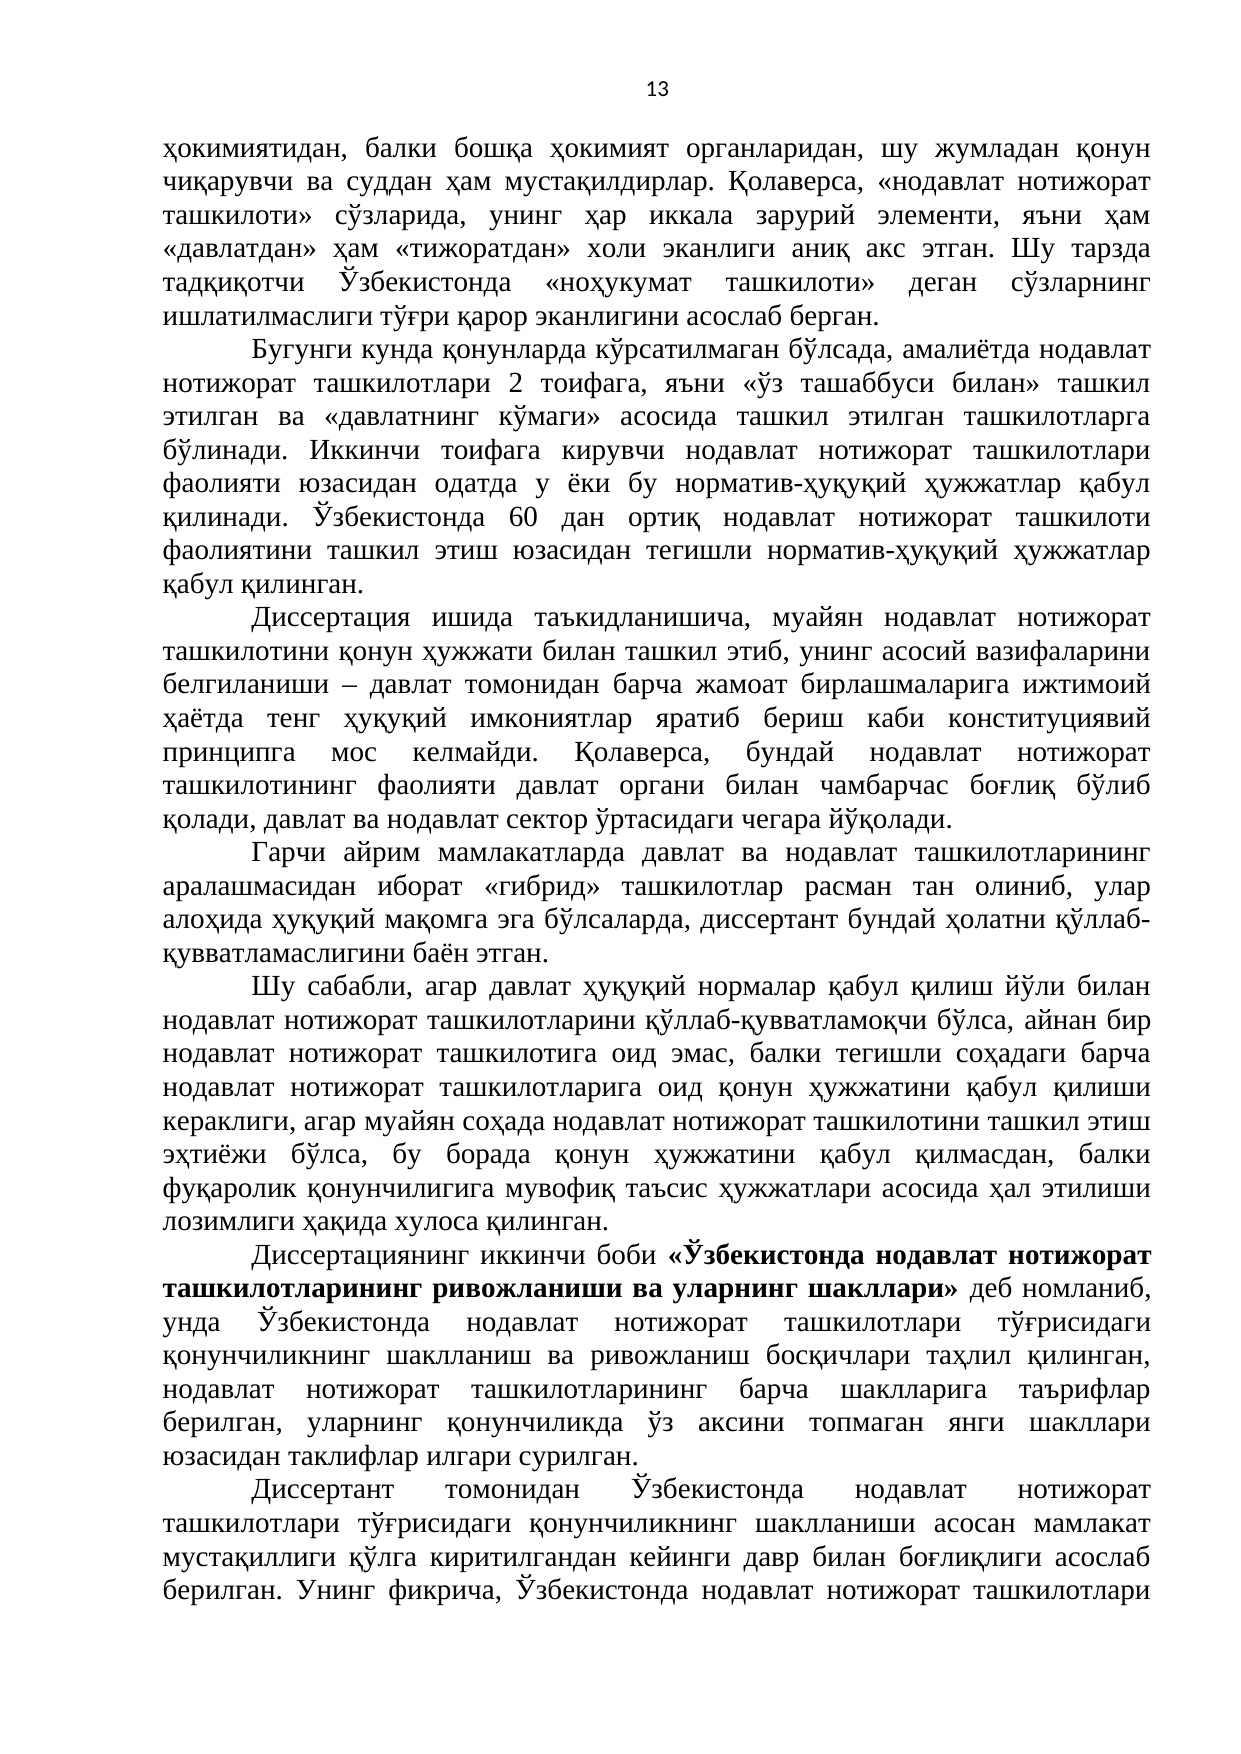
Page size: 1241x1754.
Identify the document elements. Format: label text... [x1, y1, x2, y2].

text Шу сабабли, агар давлат ҳуқуқий нормалар қабул қилиш йўли билан нодавлат нотижорат ташкилотларини қўллаб-қувватламоқчи бўлса, айнан бир нодавлат нотижорат ташкилотига оид эмас, балки тегишли соҳадаги барча нодавлат нотижорат ташкилотларига оид қонун ҳужжатини қабул қилиши кераклиги, агар муайян соҳада нодавлат нотижорат ташкилотини ташкил этиш эҳтиёжи бўлса, бу борада қонун ҳужжатини қабул қилмасдан, балки фуқаролик қонунчилигига мувофиқ таъсис ҳужжатлари асосида ҳал этилиши лозимлиги ҳақида хулоса қилинган. [162, 968, 1152, 1237]
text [162, 130, 1152, 331]
text Диссертация ишида таъкидланишича, муайян нодавлат нотижорат ташкилотини қонун ҳужжати билан ташкил этиб, унинг асосий вазифаларини белгиланиши – давлат томонидан барча жамоат бирлашмаларига ижтимоий ҳаётда тенг ҳуқуқий имкониятлар яратиб бериш каби конституциявий принципга мос келмайди. Қолаверса, бундай нодавлат нотижорат ташкилотининг фаолияти давлат органи билан чамбарчас боғлиқ бўлиб қолади, давлат ва нодавлат сектор ўртасидаги чегара йўқолади. [162, 599, 1152, 834]
text Диссертациянинг иккинчи боби «Ўзбекистонда нодавлат нотижорат ташкилотларининг ривожланиши ва уларнинг шакллари» деб номланиб, унда Ўзбекистонда нодавлат нотижорат ташкилотлари тўғрисидаги қонунчиликнинг шаклланиш ва ривожланиш босқичлари таҳлил қилинган, нодавлат нотижорат ташкилотларининг барча шаклларига таърифлар берилган, уларнинг қонунчиликда ўз аксини топмаган янги шакллари юзасидан таклифлар илгари сурилган. [162, 1237, 1152, 1472]
text Бугунги кунда қонунларда кўрсатилмаган бўлсада, амалиётда нодавлат нотижорат ташкилотлари 2 тоифага, яъни «ўз ташаббуси билан» ташкил этилган ва «давлатнинг кўмаги» асосида ташкил этилган ташкилотларга бўлинади. Иккинчи тоифага кирувчи нодавлат нотижорат ташкилотлари фаолияти юзасидан одатда у ёки бу норматив-ҳуқуқий ҳужжатлар қабул қилинади. Ўзбекистонда 60 дан ортиқ нодавлат нотижорат ташкилоти фаолиятини ташкил этиш юзасидан тегишли норматив-ҳуқуқий ҳужжатлар қабул қилинган. [162, 331, 1152, 599]
text Гарчи айрим мамлакатларда давлат ва нодавлат ташкилотларининг аралашмасидан иборат «гибрид» ташкилотлар расман тан олиниб, улар алоҳида ҳуқуқий мақомга эга бўлсаларда, диссертант бундай ҳолатни қўллаб-қувватламаслигини баён этган. [162, 834, 1152, 968]
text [162, 1472, 1152, 1606]
